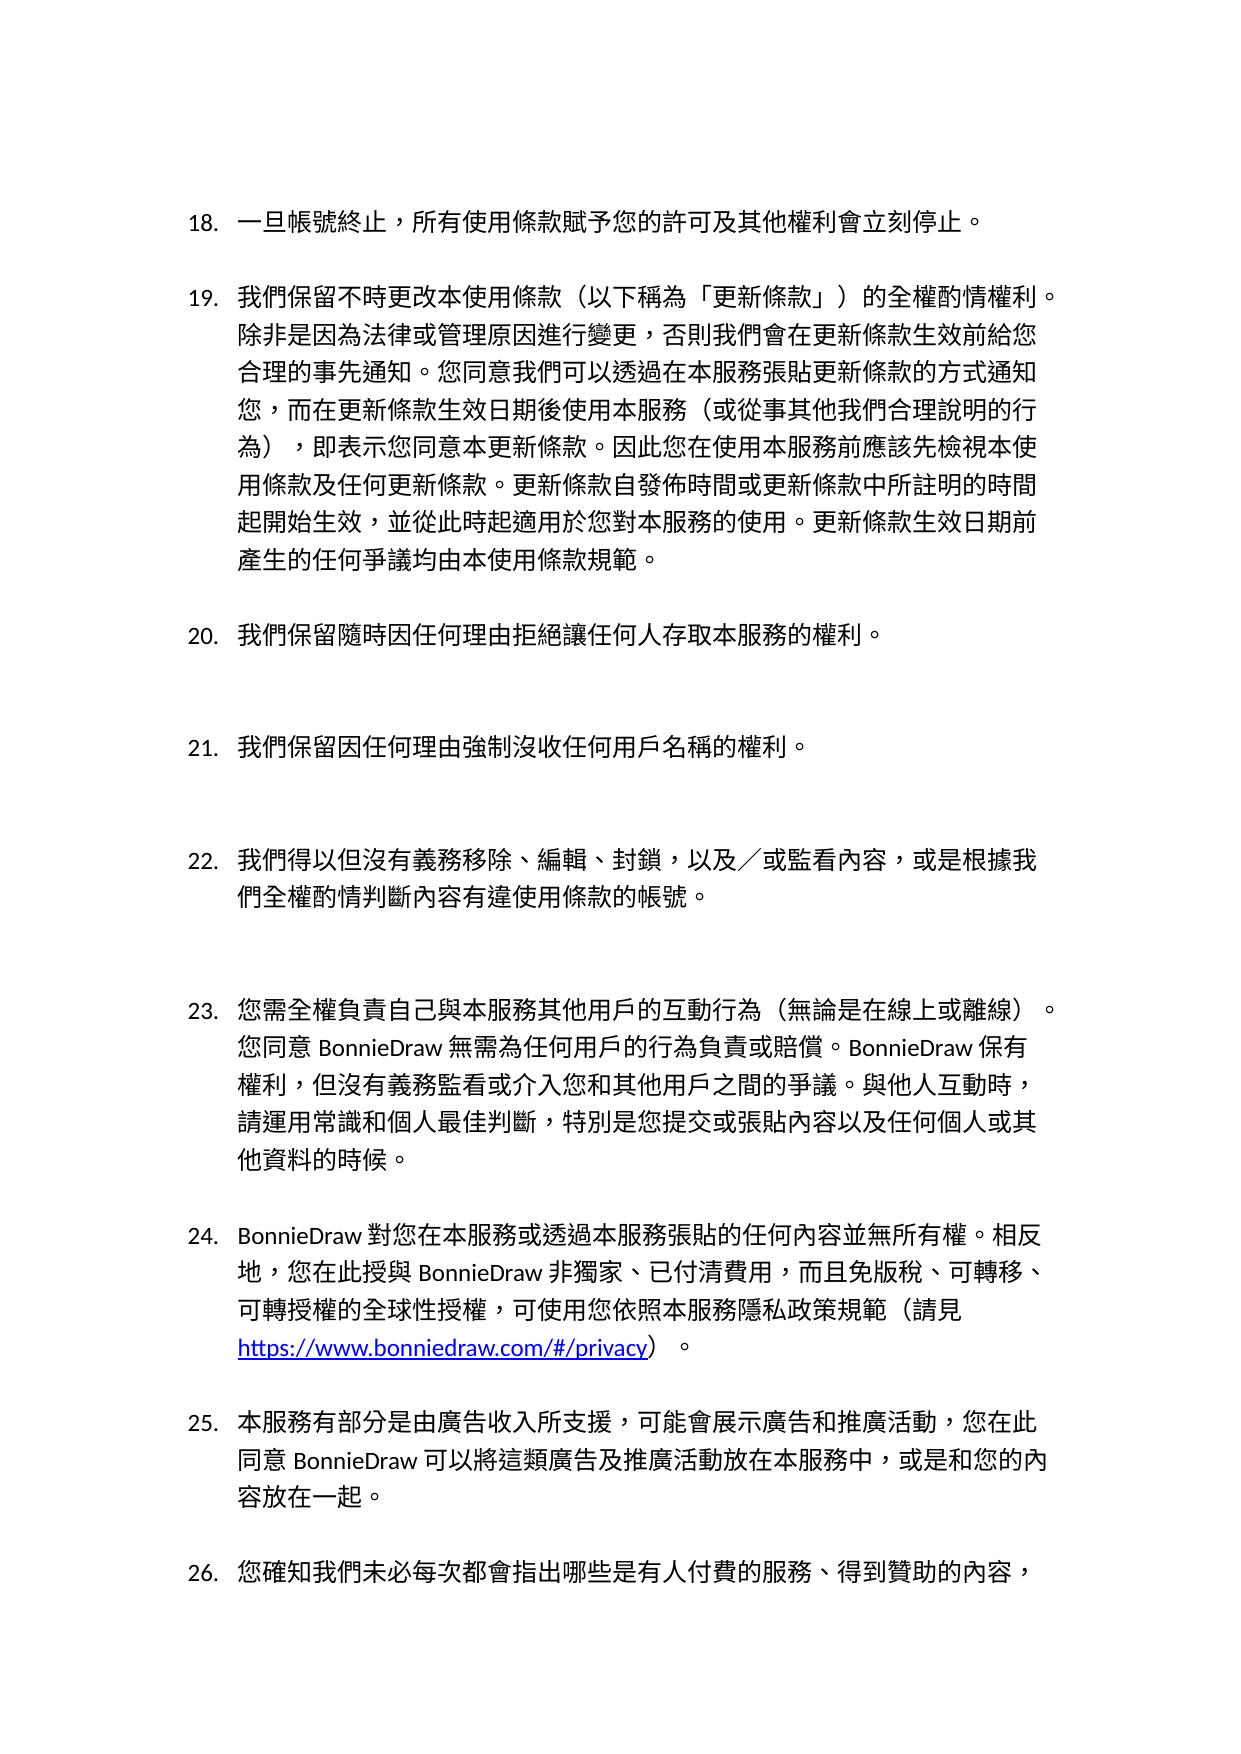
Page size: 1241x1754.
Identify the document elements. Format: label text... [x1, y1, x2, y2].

list 您需全權負責自己與本服務其他用戶的互動行為（無論是在線上或離線）。您同意 BonnieDraw 無需為任何用戶的行為負責或賠償。BonnieDraw 保有權利，但沒有義務監看或介入您和其他用戶之間的爭議。與他人互動時，請運用常識和個人最佳判斷，特別是您提交或張貼內容以及任何個人或其他資料的時候。 [187, 989, 1053, 1177]
list 一旦帳號終止，所有使用條款賦予您的許可及其他權利會立刻停止。 [187, 202, 1053, 239]
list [187, 1552, 1053, 1589]
list 本服務有部分是由廣告收入所支援，可能會展示廣告和推廣活動，您在此同意 BonnieDraw 可以將這類廣告及推廣活動放在本服務中，或是和您的內容放在一起。 [187, 1402, 1053, 1514]
list 我們保留隨時因任何理由拒絕讓任何人存取本服務的權利。 [187, 614, 1053, 652]
list 我們得以但沒有義務移除、編輯、封鎖，以及／或監看內容，或是根據我們全權酌情判斷內容有違使用條款的帳號。 [187, 839, 1053, 914]
list BonnieDraw 對您在本服務或透過本服務張貼的任何內容並無所有權。相反地，您在此授與 BonnieDraw 非獨家、已付清費用，而且免版稅、可轉移、可轉授權的全球性授權，可使用您依照本服務隱私政策規範（請見 https://www.bonniedraw.com/#/privacy）。 [187, 1214, 1053, 1364]
list 我們保留不時更改本使用條款（以下稱為「更新條款」）的全權酌情權利。除非是因為法律或管理原因進行變更，否則我們會在更新條款生效前給您合理的事先通知。您同意我們可以透過在本服務張貼更新條款的方式通知您，而在更新條款生效日期後使用本服務（或從事其他我們合理說明的行為），即表示您同意本更新條款。因此您在使用本服務前應該先檢視本使用條款及任何更新條款。更新條款自發佈時間或更新條款中所註明的時間起開始生效，並從此時起適用於您對本服務的使用。更新條款生效日期前產生的任何爭議均由本使用條款規範。 [187, 277, 1053, 577]
list 我們保留因任何理由強制沒收任何用戶名稱的權利。 [187, 727, 1053, 764]
